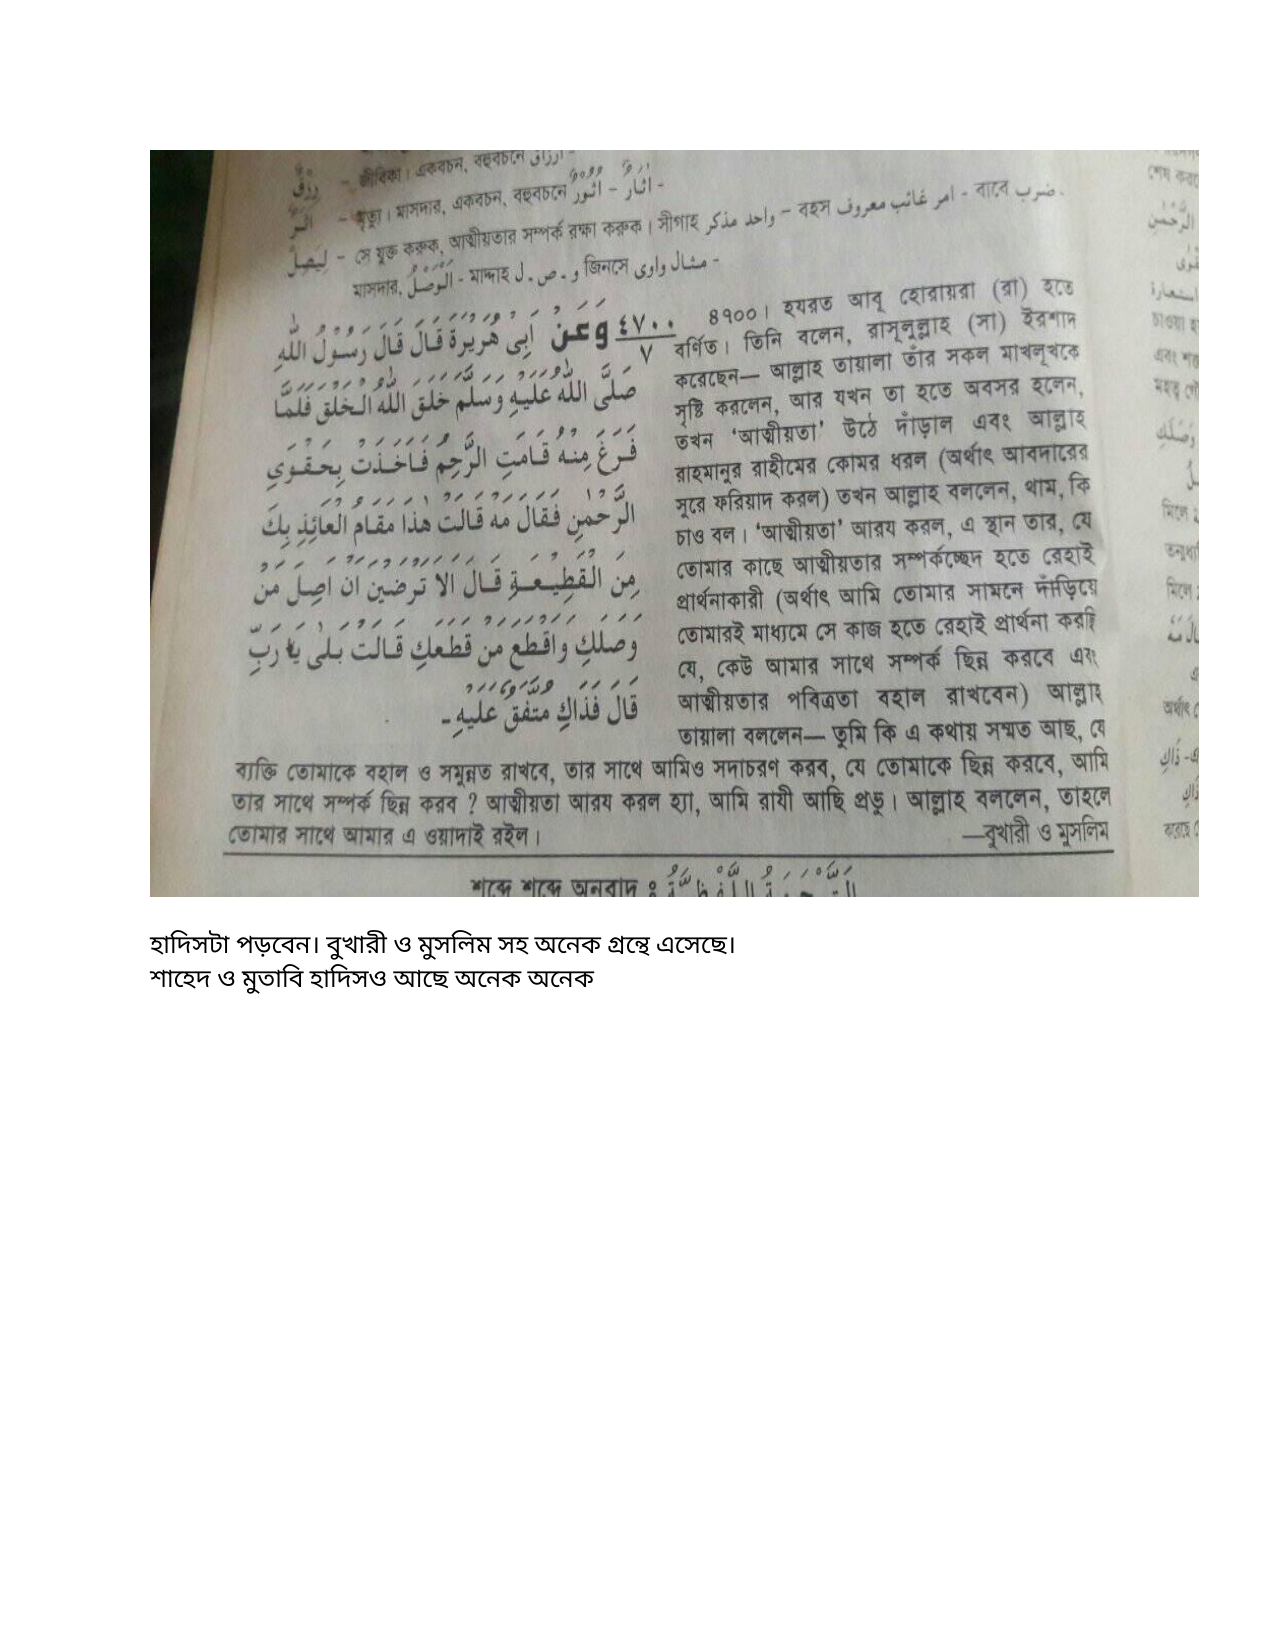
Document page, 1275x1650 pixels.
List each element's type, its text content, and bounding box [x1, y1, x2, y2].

picture [150, 150, 1199, 897]
text হাদিসটা পড়বেন। বুখারী ও মুসলিম সহ অনেক গ্রন্থে এসেছে। [150, 931, 1125, 964]
text শাহেদ ও মুতাবি হাদিসও আছে অনেক অনেক [150, 964, 1125, 997]
